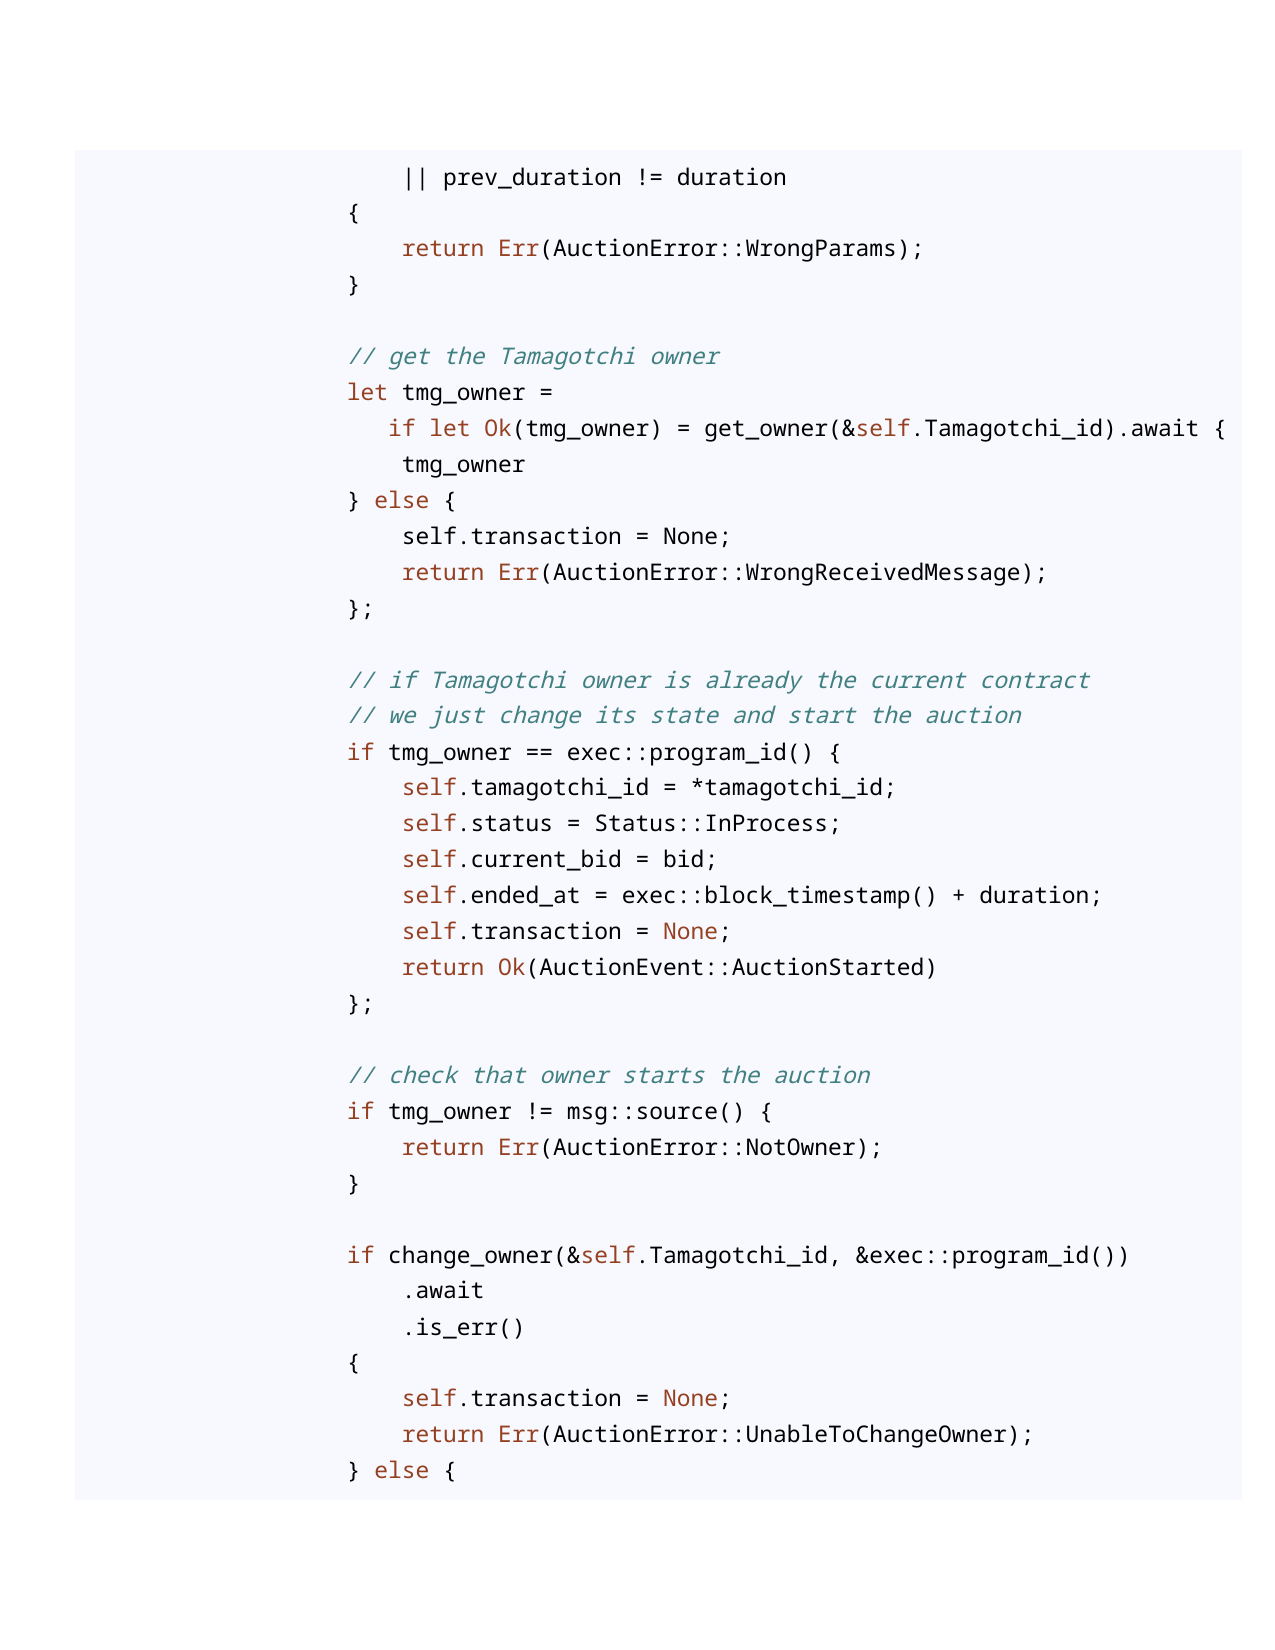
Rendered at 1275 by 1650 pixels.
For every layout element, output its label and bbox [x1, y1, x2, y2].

table_header [75, 150, 1242, 1500]
